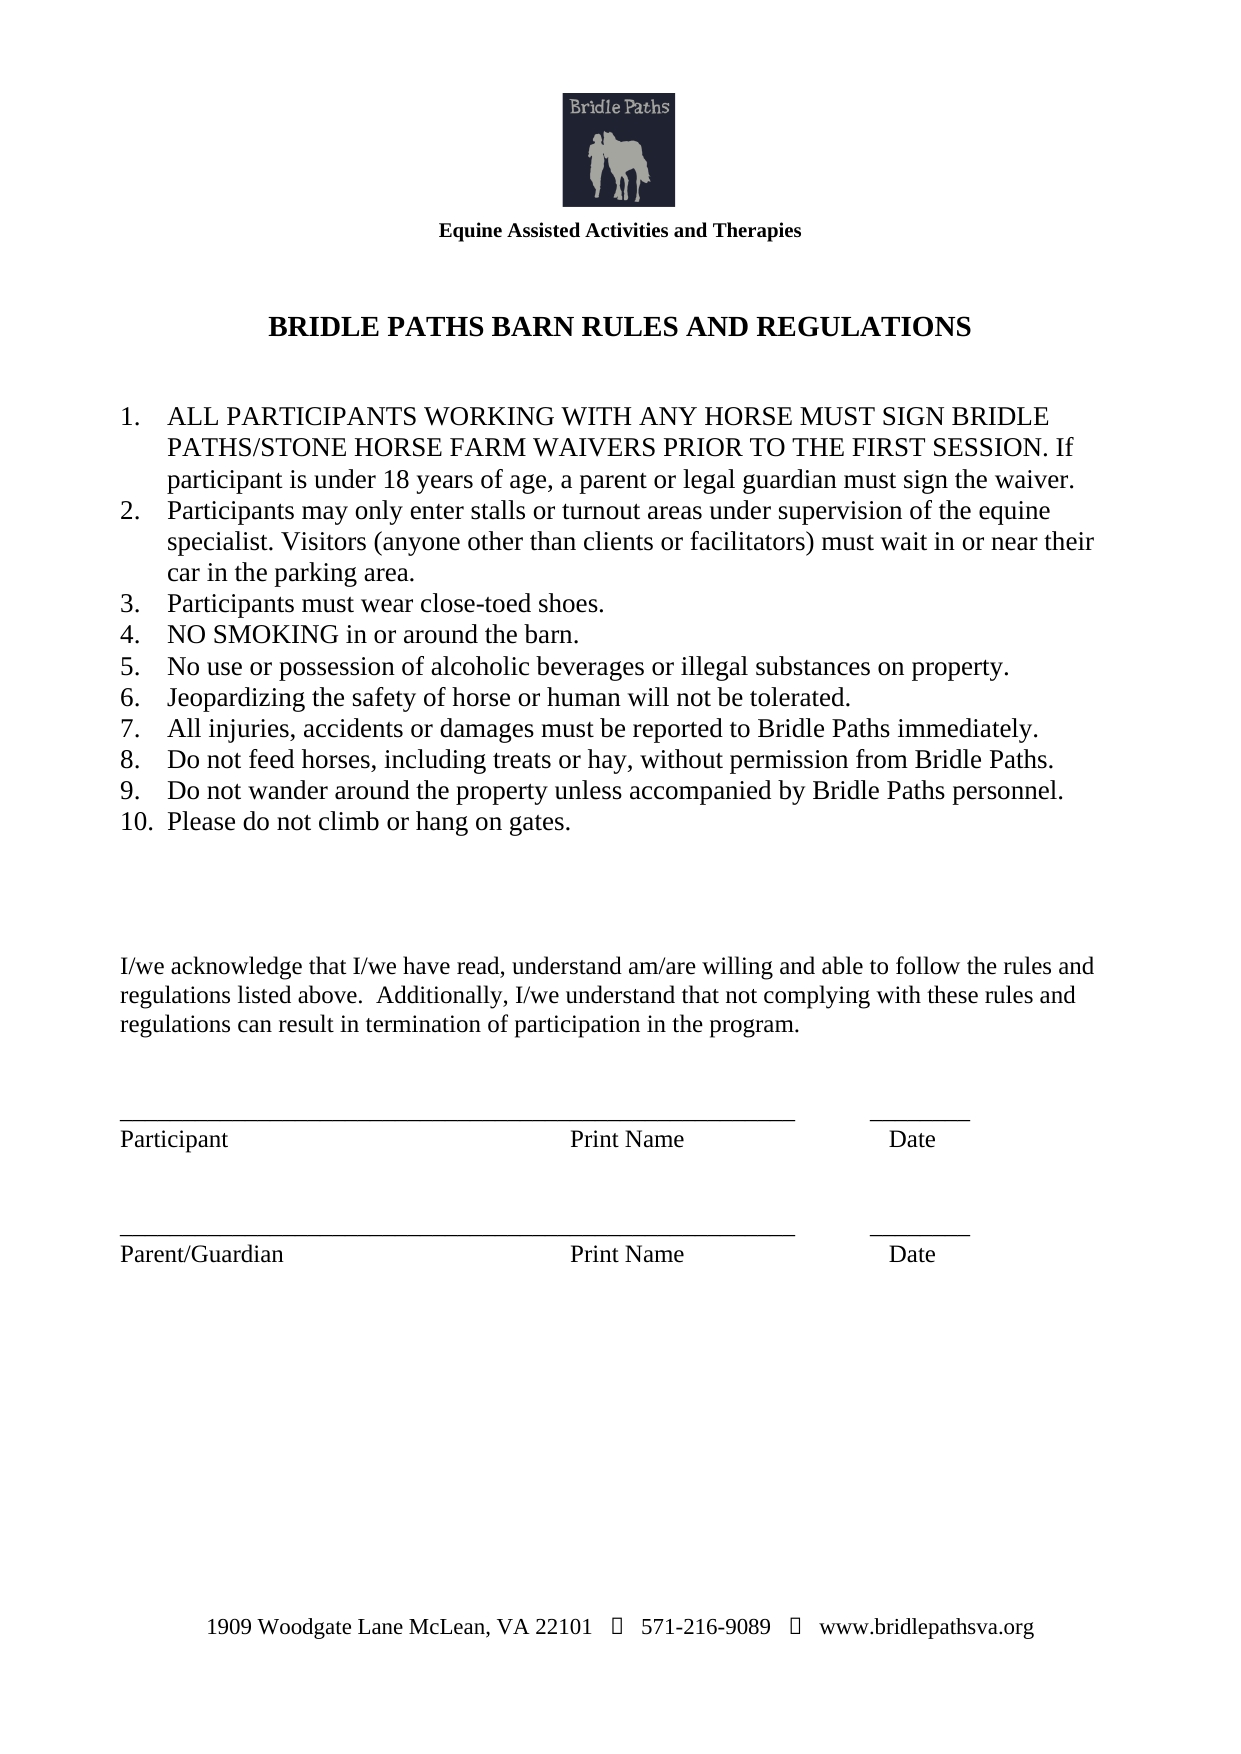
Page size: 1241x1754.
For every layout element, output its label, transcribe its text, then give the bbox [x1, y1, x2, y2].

list Do not wander around the property unless accompanied by Bridle Paths personnel. [120, 774, 1120, 805]
list Jeopardizing the safety of horse or human will not be tolerated. [120, 681, 1120, 712]
list No use or possession of alcoholic beverages or illegal substances on property. [120, 649, 1120, 681]
text Parent/Guardian Print Name Date [120, 1239, 1120, 1268]
list Please do not climb or hang on gates. [120, 805, 1120, 836]
list Participants must wear close-toed shoes. [120, 587, 1120, 618]
list Participants may only enter stalls or turnout areas under supervision of the equine specialist. Visitors (anyone other than clients or facilitators) must wait in or near their car in the parking area. [120, 494, 1120, 587]
picture [562, 93, 675, 207]
text Equine Assisted Activities and Therapies [120, 218, 1120, 242]
text Participant Print Name Date [120, 1124, 1120, 1153]
text ______________________________________________________ ________ [120, 1095, 1120, 1124]
list Do not feed horses, including treats or hay, without permission from Bridle Paths. [120, 743, 1120, 774]
text BRIDLE PATHS BARN RULES AND REGULATIONS [120, 309, 1120, 343]
text ______________________________________________________ ________ [120, 1210, 1120, 1239]
list ALL PARTICIPANTS WORKING WITH ANY HORSE MUST SIGN BRIDLE PATHS/STONE HORSE FARM WAIVERS PRIOR TO THE FIRST SESSION. If participant is under 18 years of age, a parent or legal guardian must sign the waiver. [120, 400, 1120, 494]
list NO SMOKING in or around the barn. [120, 618, 1120, 649]
text I/we acknowledge that I/we have read, understand am/are willing and able to follow the rules and regulations listed above. Additionally, I/we understand that not complying with these rules and regulations can result in termination of participation in the program. [120, 951, 1120, 1038]
list All injuries, accidents or damages must be reported to Bridle Paths immediately. [120, 712, 1120, 743]
